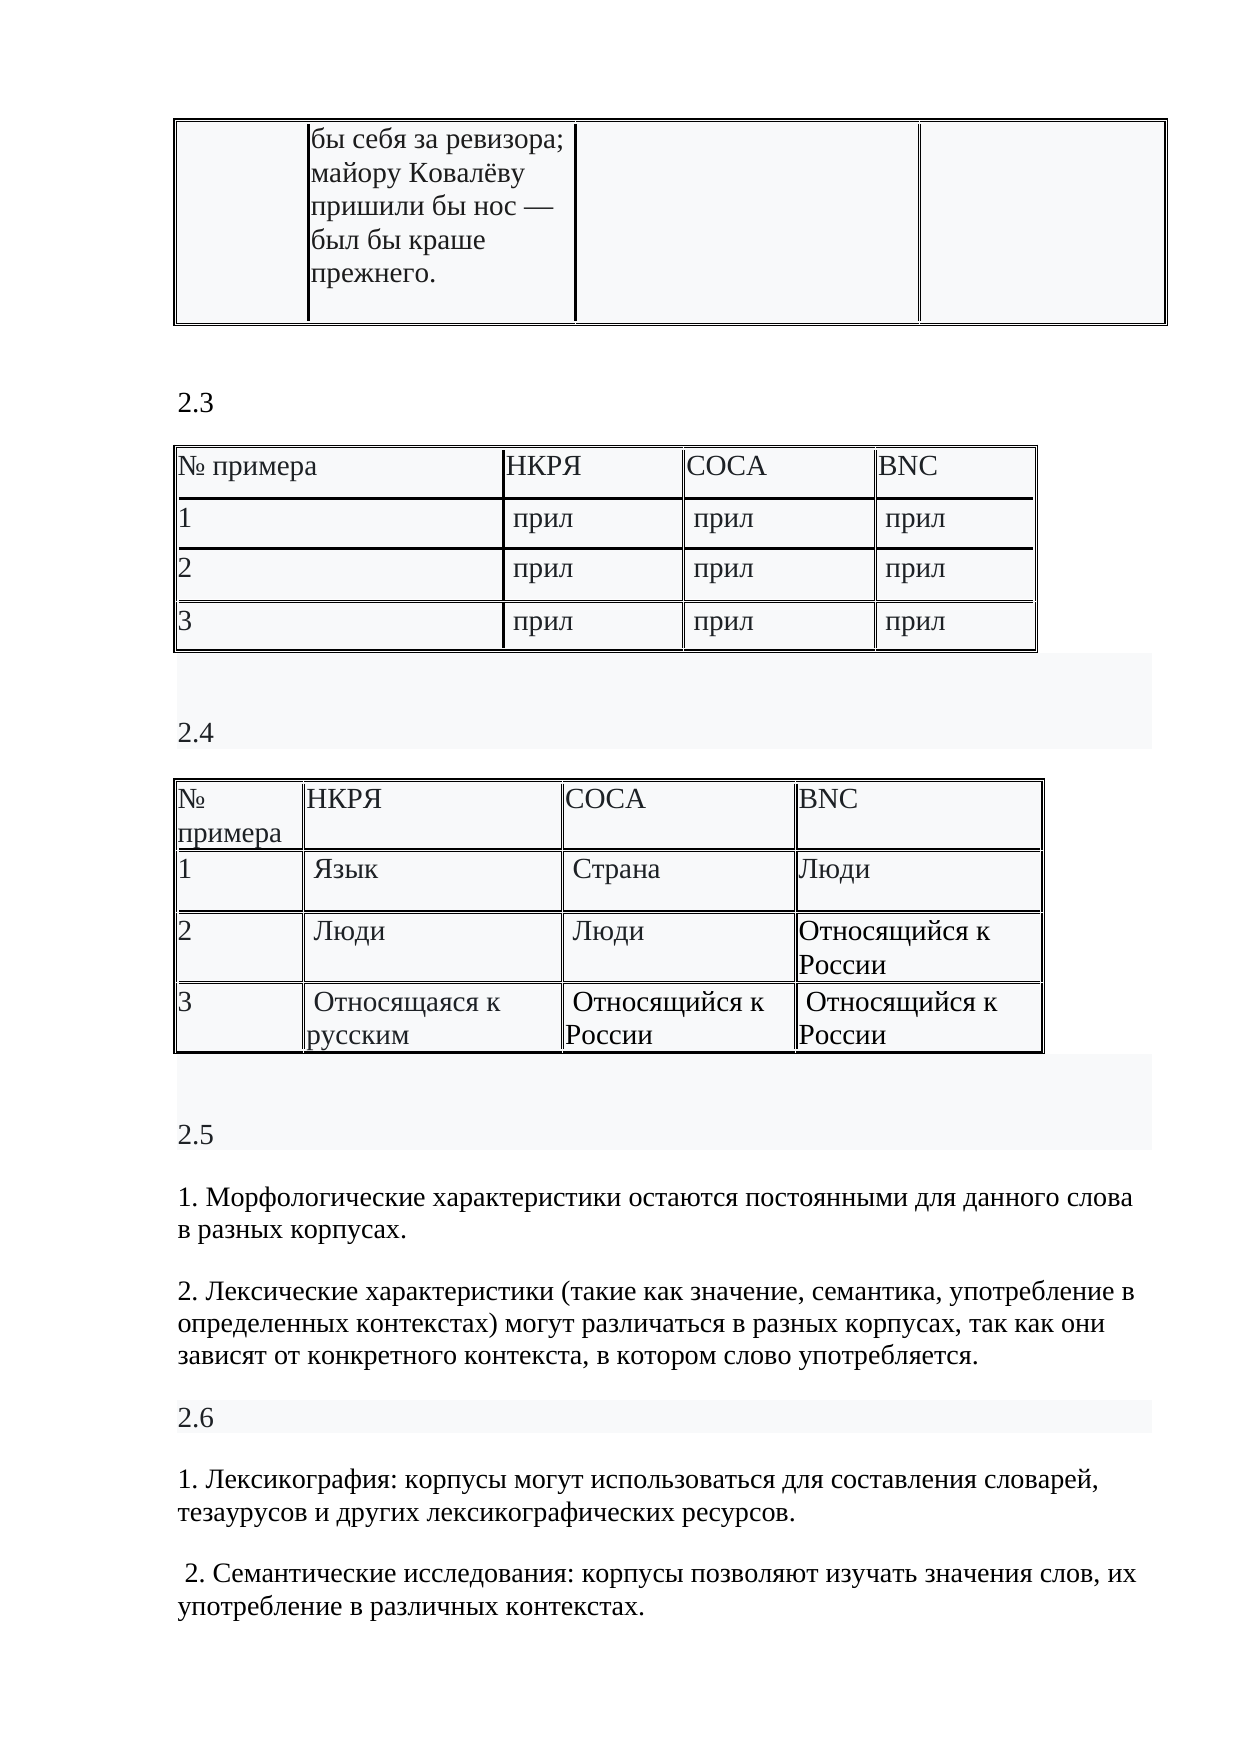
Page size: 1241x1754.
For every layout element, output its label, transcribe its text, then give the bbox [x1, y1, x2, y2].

table_header № примера [177, 448, 503, 497]
text 2. Семантические исследования: корпусы позволяют изучать значения слов, их употребление в различных контекстах. [177, 1557, 1152, 1621]
text 2. Лексические характеристики (такие как значение, семантика, употребление в определенных контекстах) могут различаться в разных корпусах, так как они зависят от конкретного контекста, в котором слово употребляется. [177, 1273, 1152, 1371]
table_cell 3 [175, 981, 304, 1051]
table_header НКРЯ [503, 448, 684, 497]
table_cell Люди [305, 914, 561, 981]
table_cell Люди [564, 914, 794, 981]
table_cell Язык [305, 852, 561, 910]
table_header BNC [876, 448, 1035, 497]
table_cell прил [877, 497, 1035, 547]
table_cell 2 [177, 910, 302, 981]
text 2.6 [177, 1400, 1152, 1433]
text 2.5 [177, 1117, 1152, 1150]
table_cell 3 [177, 600, 503, 649]
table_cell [308, 122, 575, 323]
table_cell 3 [177, 122, 308, 323]
table_cell Люди [798, 848, 1042, 910]
table_cell прил [503, 603, 684, 649]
table_cell прил [877, 547, 1035, 599]
table_cell прил [685, 500, 874, 547]
table_header № примера [177, 782, 304, 848]
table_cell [575, 122, 920, 323]
table_cell прил [684, 603, 876, 649]
table_header COCA [684, 448, 876, 497]
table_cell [920, 122, 1164, 323]
table_cell Относящийся к России [798, 910, 1042, 981]
table_cell Страна [564, 852, 794, 910]
table_cell 2 [177, 547, 502, 599]
text 2.3 [177, 385, 1152, 419]
table_cell Относящаяся к русским [304, 984, 563, 1051]
table_header BNC [796, 782, 1041, 848]
table_cell 1 [177, 497, 502, 547]
table_cell 1 [177, 848, 302, 910]
table_cell Относящийся к России [563, 981, 796, 1051]
table_cell Относящийся к России [796, 981, 1043, 1051]
table_cell прил [505, 500, 682, 547]
table_cell прил [876, 600, 1035, 649]
text 1. Лексикография: корпусы могут использоваться для составления словарей, тезаурусов и других лексикографических ресурсов. [177, 1463, 1152, 1527]
table_cell прил [685, 550, 874, 599]
text 2.4 [177, 715, 1152, 749]
table_header COCA [563, 780, 796, 848]
text 1. Морфологические характеристики остаются постоянными для данного слова в разных корпусах. [177, 1179, 1152, 1244]
table_header НКРЯ [304, 782, 563, 848]
table_cell прил [505, 550, 682, 599]
